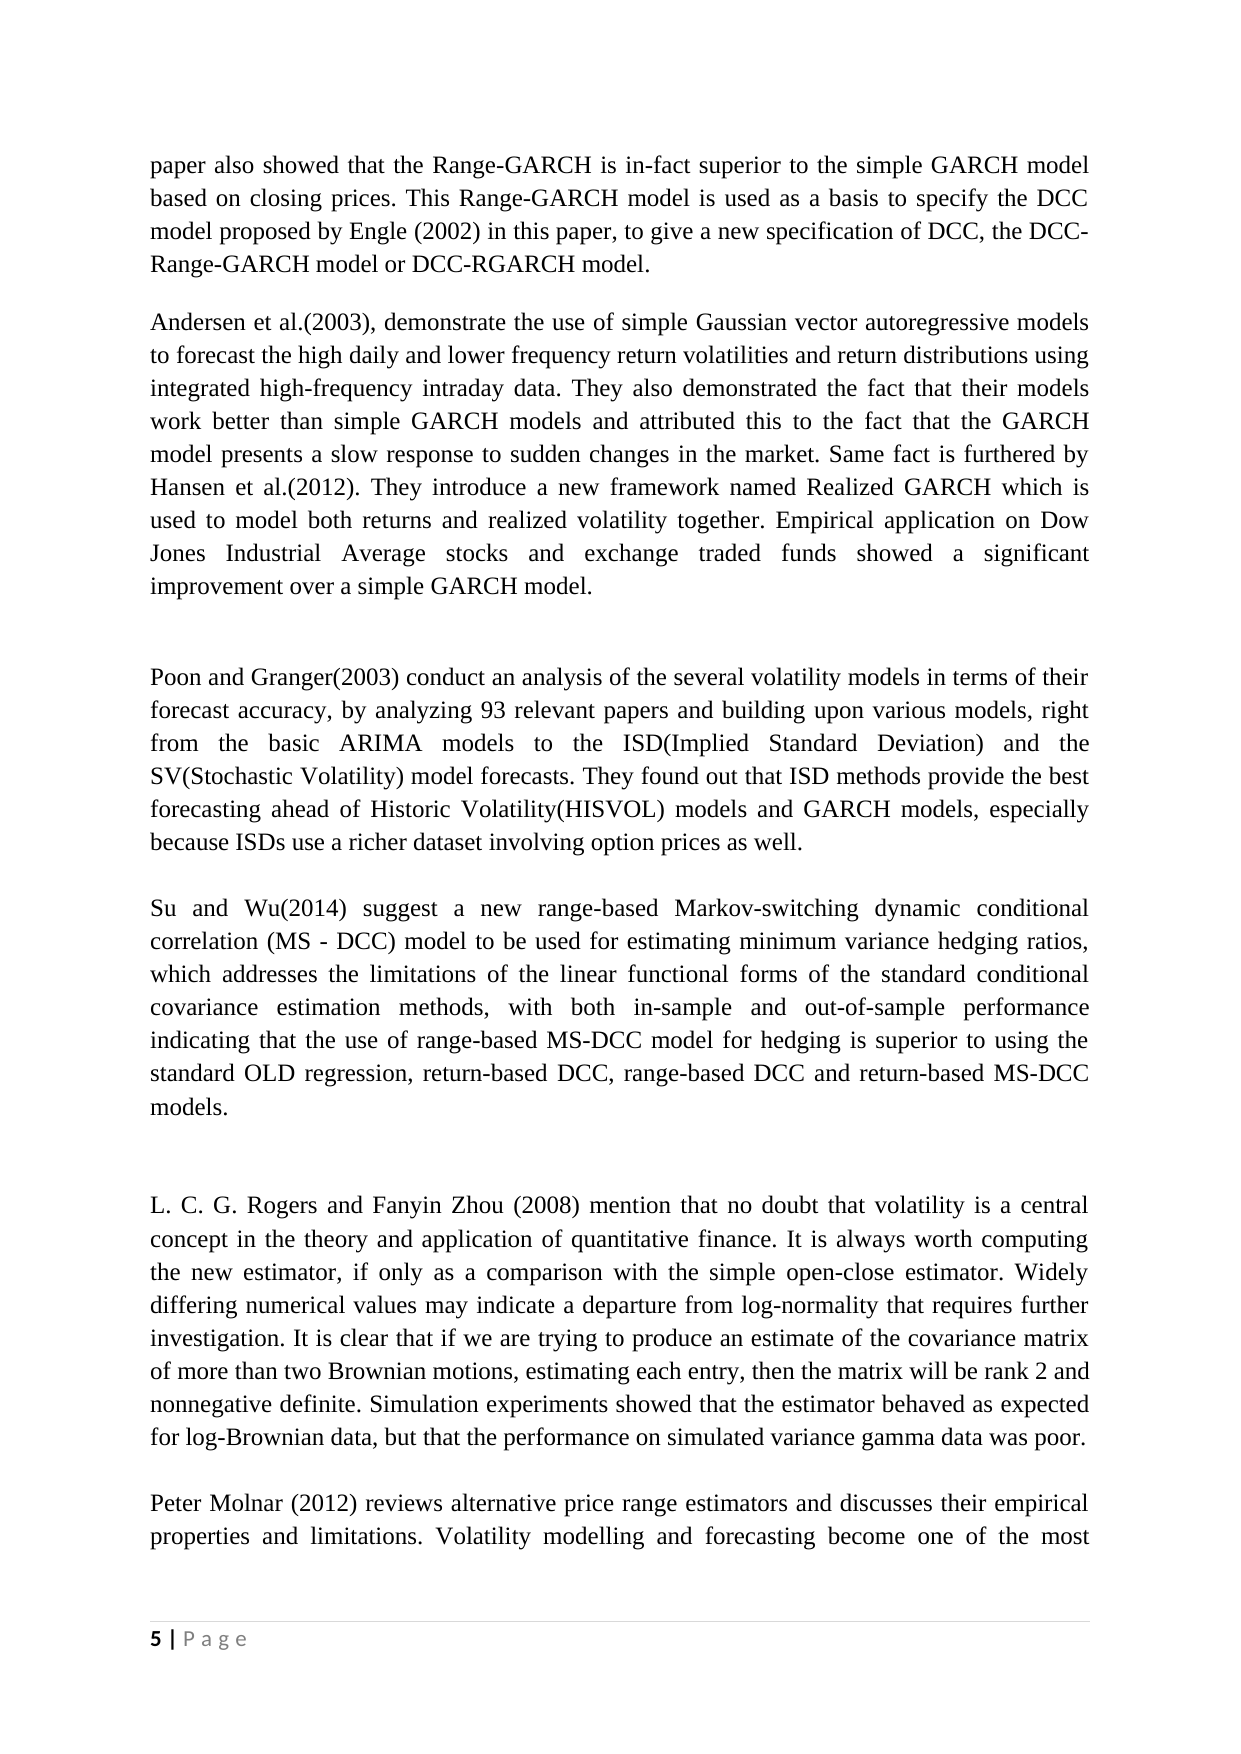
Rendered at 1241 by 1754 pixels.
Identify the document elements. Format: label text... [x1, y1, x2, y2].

text Su and Wu(2014) suggest a new range-based Markov-switching dynamic conditional correlation (MS - DCC) model to be used for estimating minimum variance hedging ratios, which addresses the limitations of the linear functional forms of the standard conditional covariance estimation methods, with both in-sample and out-of-sample performance indicating that the use of range-based MS-DCC model for hedging is superior to using the standard OLD regression, return-based DCC, range-based DCC and return-based MS-DCC models. [150, 893, 1090, 1120]
text Andersen et al.(2003), demonstrate the use of simple Gaussian vector autoregressive models to forecast the high daily and lower frequency return volatilities and return distributions using integrated high-frequency intraday data. They also demonstrated the fact that their models work better than simple GARCH models and attributed this to the fact that the GARCH model presents a slow response to sudden changes in the market. Same fact is furthered by Hansen et al.(2012). They introduce a new framework named Realized GARCH which is used to model both returns and realized volatility together. Empirical application on Dow Jones Industrial Average stocks and exchange traded funds showed a significant improvement over a simple GARCH model. [150, 307, 1090, 600]
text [150, 1488, 1090, 1549]
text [150, 150, 1090, 278]
text L. C. G. Rogers and Fanyin Zhou (2008) mention that no doubt that volatility is a central concept in the theory and application of quantitative finance. It is always worth computing the new estimator, if only as a comparison with the simple open-close estimator. Widely differing numerical values may indicate a departure from log-normality that requires further investigation. It is clear that if we are trying to produce an estimate of the covariance matrix of more than two Brownian motions, estimating each entry, then the matrix will be rank 2 and nonnegative definite. Simulation experiments showed that the estimator behaved as expected for log-Brownian data, but that the performance on simulated variance gamma data was poor. [150, 1191, 1090, 1451]
text Poon and Granger(2003) conduct an analysis of the several volatility models in terms of their forecast accuracy, by analyzing 93 relevant papers and building upon various models, right from the basic ARIMA models to the ISD(Implied Standard Deviation) and the SV(Stochastic Volatility) model forecasts. They found out that ISD methods provide the best forecasting ahead of Historic Volatility(HISVOL) models and GARCH models, especially because ISDs use a richer dataset involving option prices as well. [150, 662, 1090, 856]
